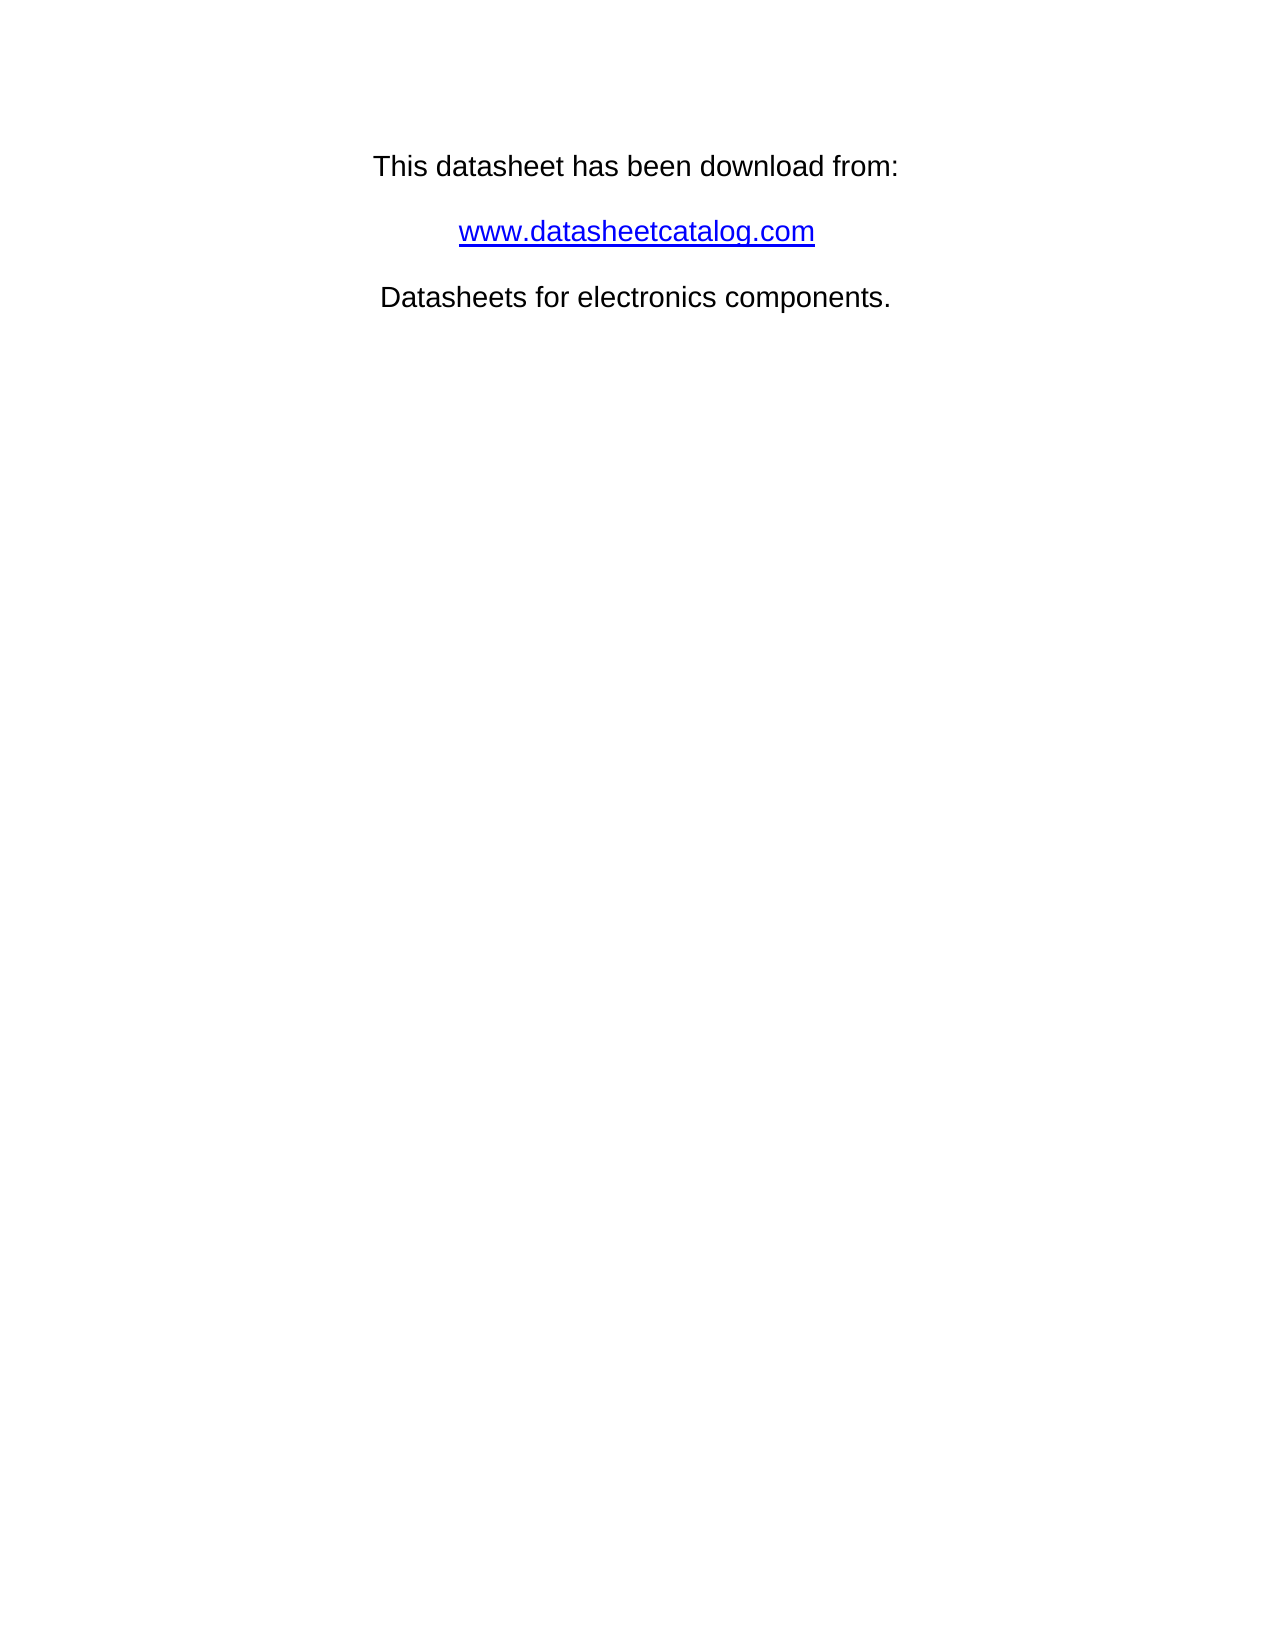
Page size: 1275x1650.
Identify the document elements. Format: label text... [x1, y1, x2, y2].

text Datasheets for electronics components. [380, 280, 1096, 314]
text This datasheet has been download from: www.datasheetcatalog.com [373, 149, 1096, 248]
